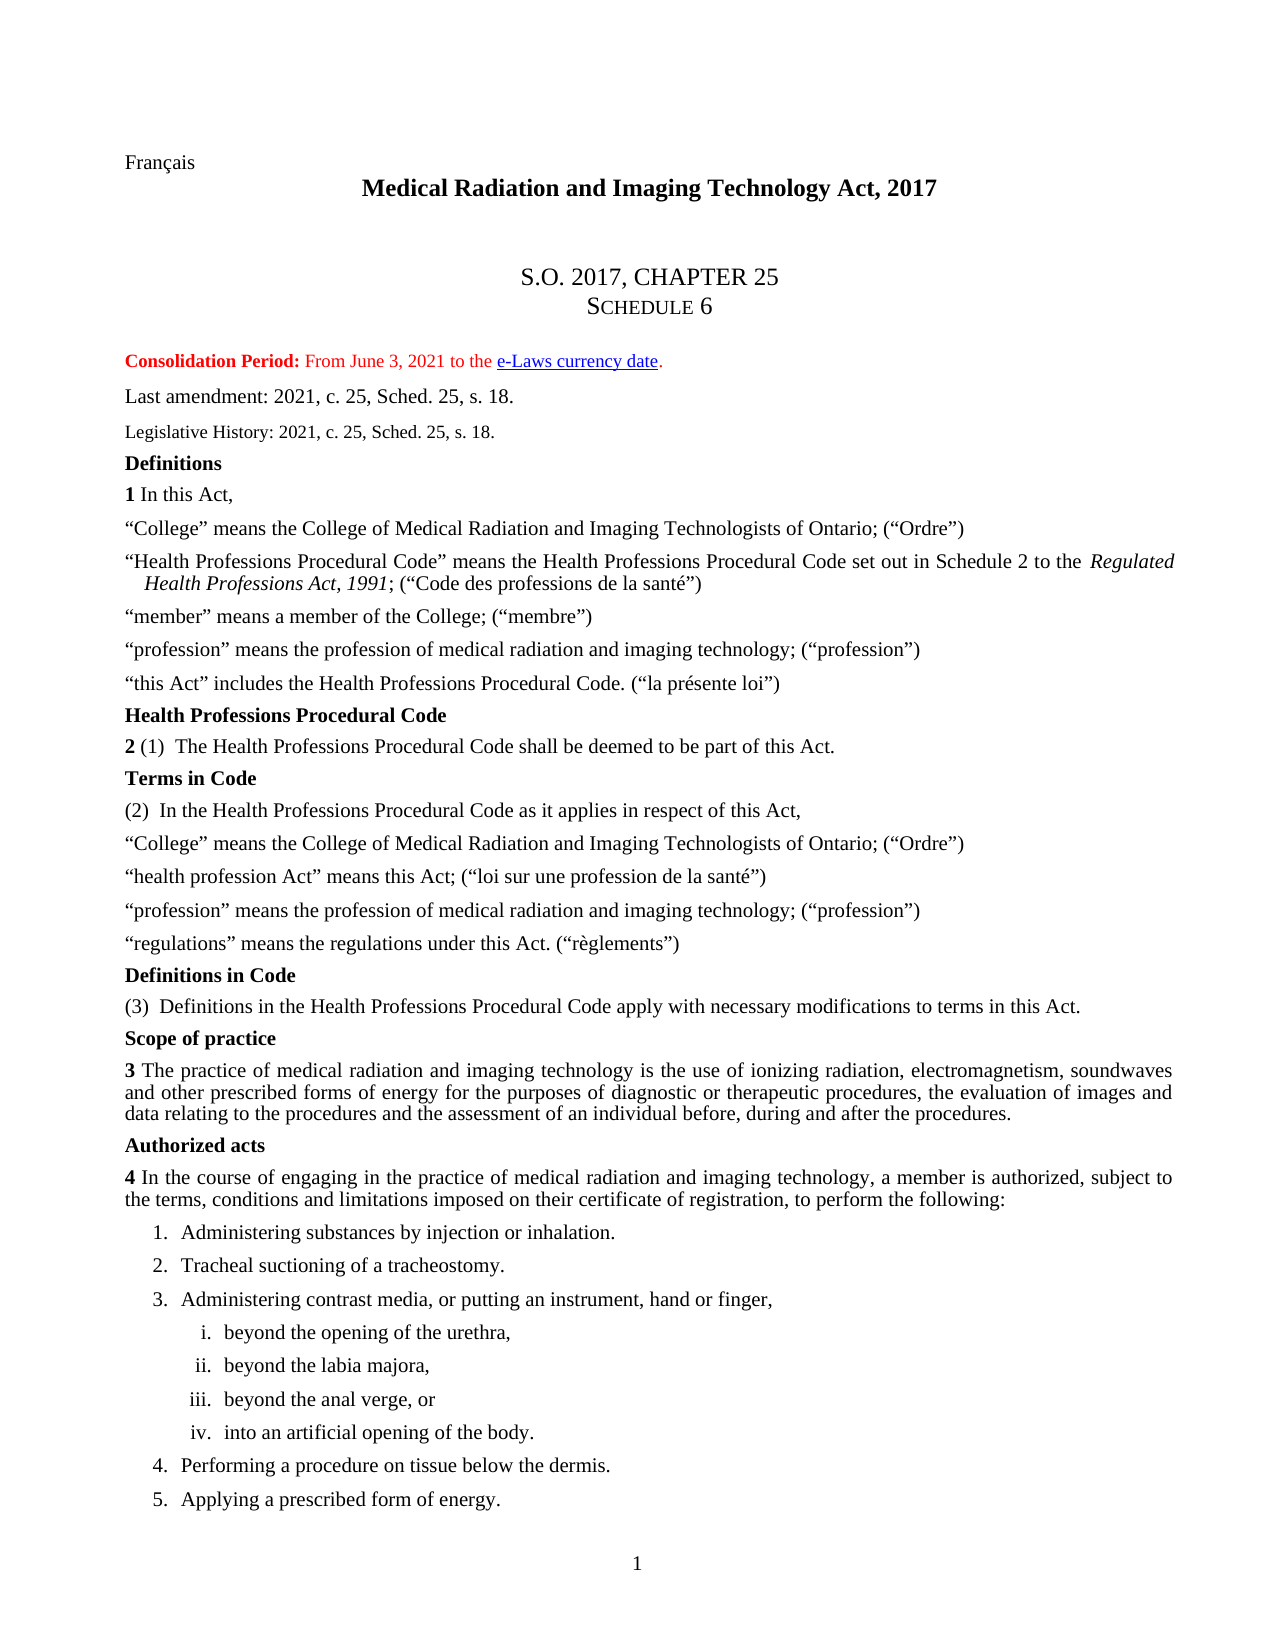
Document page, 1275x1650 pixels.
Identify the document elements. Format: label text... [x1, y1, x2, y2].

text 1 In this Act, [124, 484, 1174, 506]
text 5. Applying a prescribed form of energy. [124, 1489, 1174, 1510]
text 3 The practice of medical radiation and imaging technology is the use of ionizing radiation, electromagnetism, soundwaves and other prescribed forms of energy for the purposes of diagnostic or therapeutic procedures, the evaluation of images and data relating to the procedures and the assessment of an individual before, during and after the procedures. [124, 1060, 1174, 1125]
text Last amendment: 2021, c. 25, Sched. 25, s. 18. [124, 384, 1174, 408]
text 2 (1) The Health Professions Procedural Code shall be deemed to be part of this Act. [124, 736, 1174, 758]
text S.o. 2017, chapter 25 Schedule 6 [124, 262, 1174, 320]
text ii. beyond the labia majora, [124, 1355, 1174, 1377]
text Consolidation Period: From June 3, 2021 to the e-Laws currency date. [124, 352, 1174, 372]
text 3. Administering contrast media, or putting an instrument, hand or finger, [124, 1289, 1174, 1310]
text “regulations” means the regulations under this Act. (“règlements”) [124, 933, 1174, 955]
text “Health Professions Procedural Code” means the Health Professions Procedural Code set out in Schedule 2 to the Regulated Health Professions Act, 1991; (“Code des professions de la santé”) [124, 551, 1174, 594]
text (3) Definitions in the Health Professions Procedural Code apply with necessary modifications to terms in this Act. [124, 996, 1174, 1018]
text “health profession Act” means this Act; (“loi sur une profession de la santé”) [124, 866, 1174, 888]
text Definitions [124, 455, 1174, 474]
text Legislative History: 2021, c. 25, Sched. 25, s. 18. [124, 421, 1174, 443]
text 1. Administering substances by injection or inhalation. [124, 1222, 1174, 1244]
text “College” means the College of Medical Radiation and Imaging Technologists of Ontario; (“Ordre”) [124, 833, 1174, 855]
text 4. Performing a procedure on tissue below the dermis. [124, 1455, 1174, 1477]
text 4 In the course of engaging in the practice of medical radiation and imaging technology, a member is authorized, subject to the terms, conditions and limitations imposed on their certificate of registration, to perform the following: [124, 1167, 1174, 1210]
text “this Act” includes the Health Professions Procedural Code. (“la présente loi”) [124, 673, 1174, 694]
text i. beyond the opening of the urethra, [124, 1322, 1174, 1344]
text Definitions in Code [124, 967, 1174, 986]
text “profession” means the profession of medical radiation and imaging technology; (“profession”) [124, 900, 1174, 921]
text 2. Tracheal suctioning of a tracheostomy. [124, 1255, 1174, 1277]
text Terms in Code [124, 771, 1174, 789]
text Health Professions Procedural Code [124, 707, 1174, 726]
text Français [124, 150, 1174, 174]
text iii. beyond the anal verge, or [124, 1389, 1174, 1410]
text Scope of practice [124, 1031, 1174, 1049]
text “profession” means the profession of medical radiation and imaging technology; (“profession”) [124, 639, 1174, 661]
text “member” means a member of the College; (“membre”) [124, 606, 1174, 628]
text iv. into an artificial opening of the body. [124, 1422, 1174, 1444]
text “College” means the College of Medical Radiation and Imaging Technologists of Ontario; (“Ordre”) [124, 518, 1174, 539]
text (2) In the Health Professions Procedural Code as it applies in respect of this Act, [124, 800, 1174, 821]
text Authorized acts [124, 1138, 1174, 1156]
title Medical Radiation and Imaging Technology Act, 2017 [124, 174, 1174, 202]
